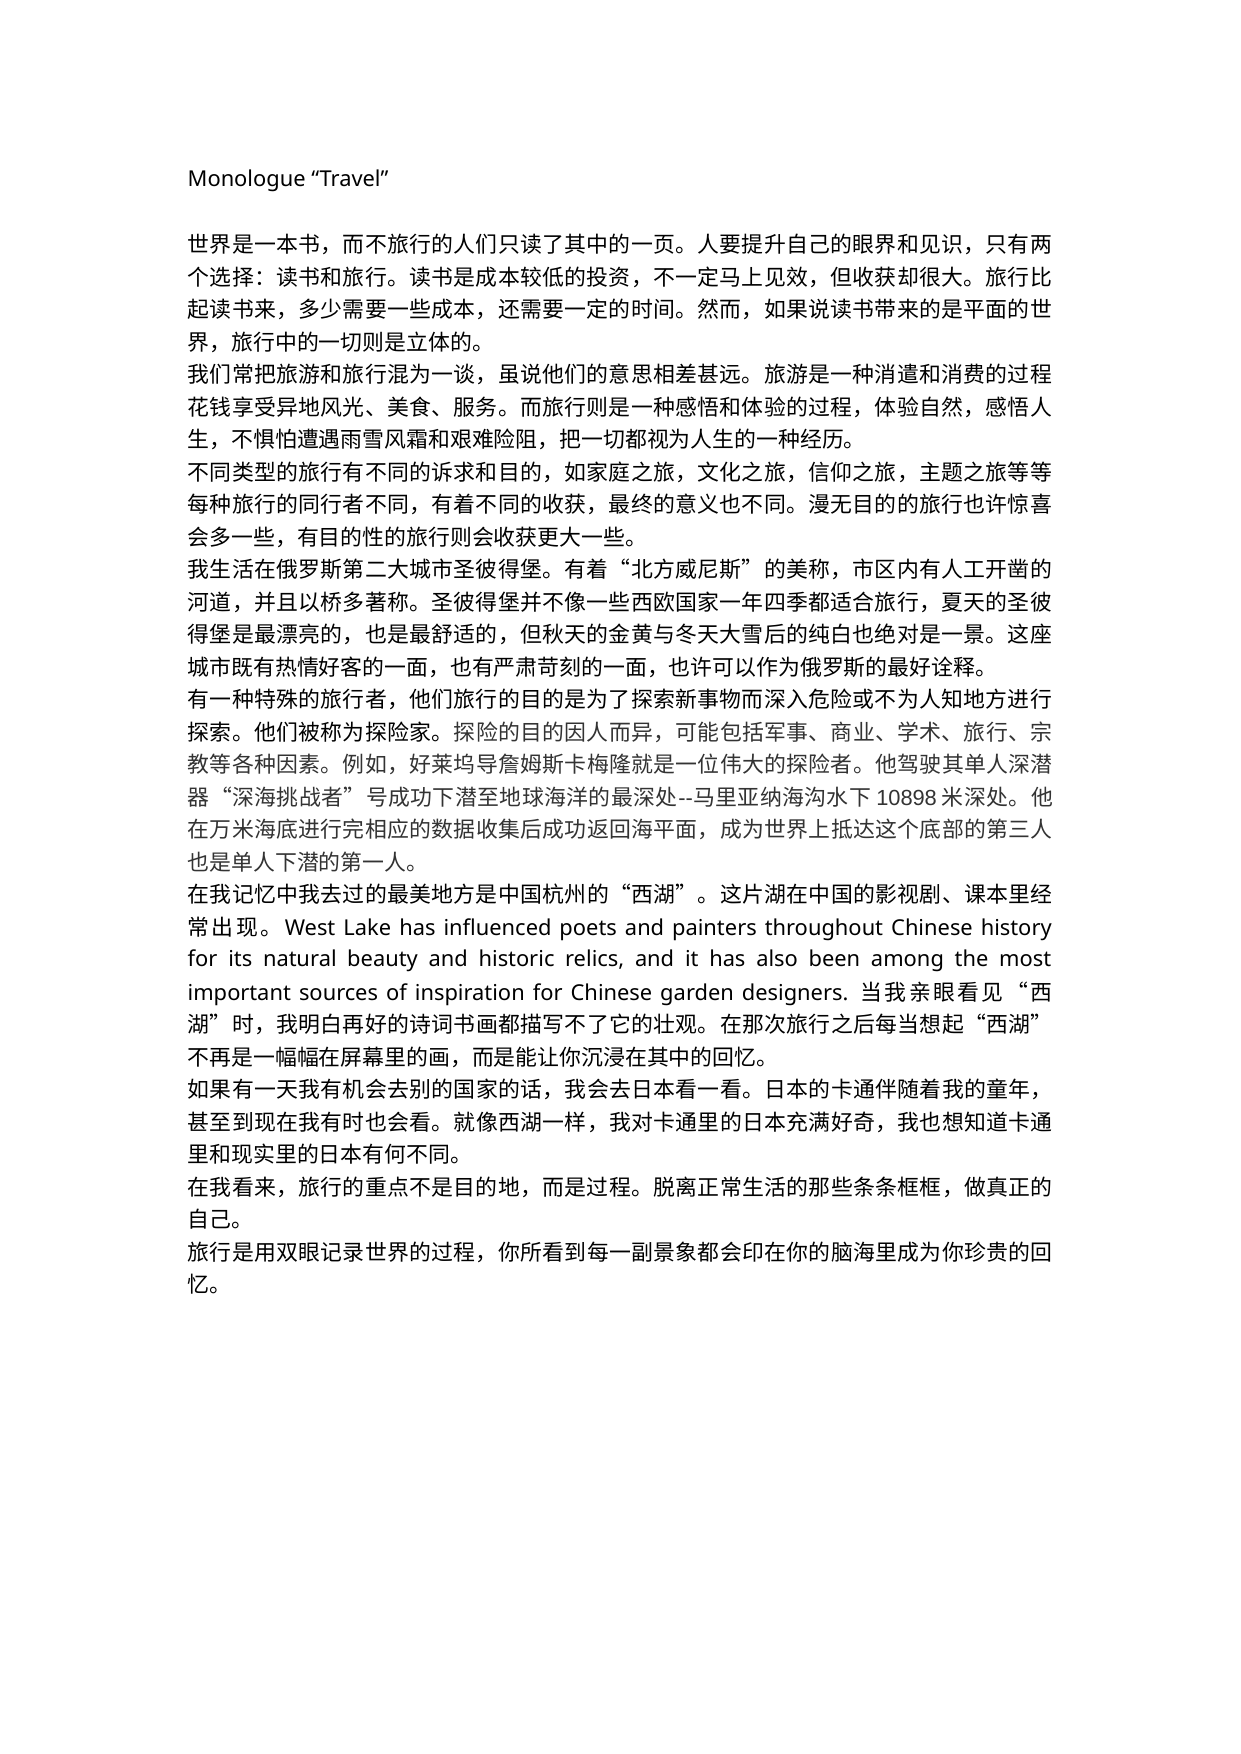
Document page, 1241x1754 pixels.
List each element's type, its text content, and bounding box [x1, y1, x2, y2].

text 世界是一本书，而不旅行的人们只读了其中的一页。人要提升自己的眼界和见识，只有两个选择：读书和旅行。读书是成本较低的投资，不一定马上见效，但收获却很大。旅行比起读书来，多少需要一些成本，还需要一定的时间。然而，如果说读书带来的是平面的世界，旅行中的一切则是立体的。 [187, 227, 1053, 357]
text 旅行是用双眼记录世界的过程，你所看到每一副景象都会印在你的脑海里成为你珍贵的回忆。 [187, 1234, 1053, 1299]
text 我生活在俄罗斯第二大城市圣彼得堡。有着“北方威尼斯”的美称，市区内有人工开凿的河道，并且以桥多著称。圣彼得堡并不像一些西欧国家一年四季都适合旅行，夏天的圣彼得堡是最漂亮的，也是最舒适的，但秋天的金黄与冬天大雪后的纯白也绝对是一景。这座城市既有热情好客的一面，也有严肃苛刻的一面，也许可以作为俄罗斯的最好诠释。 [187, 552, 1053, 682]
text 在我记忆中我去过的最美地方是中国杭州的“西湖”。这片湖在中国的影视剧、课本里经常出现。West Lake has influenced poets and painters throughout Chinese history for its natural beauty and historic relics, and it has also been among the most important sources of inspiration for Chinese garden designers. 当我亲眼看见“西湖”时，我明白再好的诗词书画都描写不了它的壮观。在那次旅行之后每当想起“西湖”不再是一幅幅在屏幕里的画，而是能让你沉浸在其中的回忆。 [187, 877, 1053, 1072]
text 有一种特殊的旅行者，他们旅行的目的是为了探索新事物而深入危险或不为人知地方进行探索。他们被称为探险家。探险的目的因人而异，可能包括军事、商业、学术、旅行、宗教等各种因素。例如，好莱坞导詹姆斯卡梅隆就是一位伟大的探险者。他驾驶其单人深潜器“深海挑战者”号成功下潜至地球海洋的最深处--马里亚纳海沟水下10898米深处。他在万米海底进行完相应的数据收集后成功返回海平面，成为世界上抵达这个底部的第三人，也是单人下潜的第一人。 [187, 682, 1053, 877]
text 我们常把旅游和旅行混为一谈，虽说他们的意思相差甚远。旅游是一种消遣和消费的过程，花钱享受异地风光、美食、服务。而旅行则是一种感悟和体验的过程，体验自然，感悟人生，不惧怕遭遇雨雪风霜和艰难险阻，把一切都视为人生的一种经历。 [187, 357, 1053, 454]
text 不同类型的旅行有不同的诉求和目的，如家庭之旅，文化之旅，信仰之旅，主题之旅等等。每种旅行的同行者不同，有着不同的收获，最终的意义也不同。漫无目的的旅行也许惊喜会多一些，有目的性的旅行则会收获更大一些。 [187, 454, 1053, 552]
text 在我看来，旅行的重点不是目的地，而是过程。脱离正常生活的那些条条框框，做真正的自己。 [187, 1169, 1053, 1234]
text Monologue “Travel” [187, 162, 1053, 194]
text 如果有一天我有机会去别的国家的话，我会去日本看一看。日本的卡通伴随着我的童年，甚至到现在我有时也会看。就像西湖一样，我对卡通里的日本充满好奇，我也想知道卡通里和现实里的日本有何不同。 [187, 1072, 1053, 1169]
